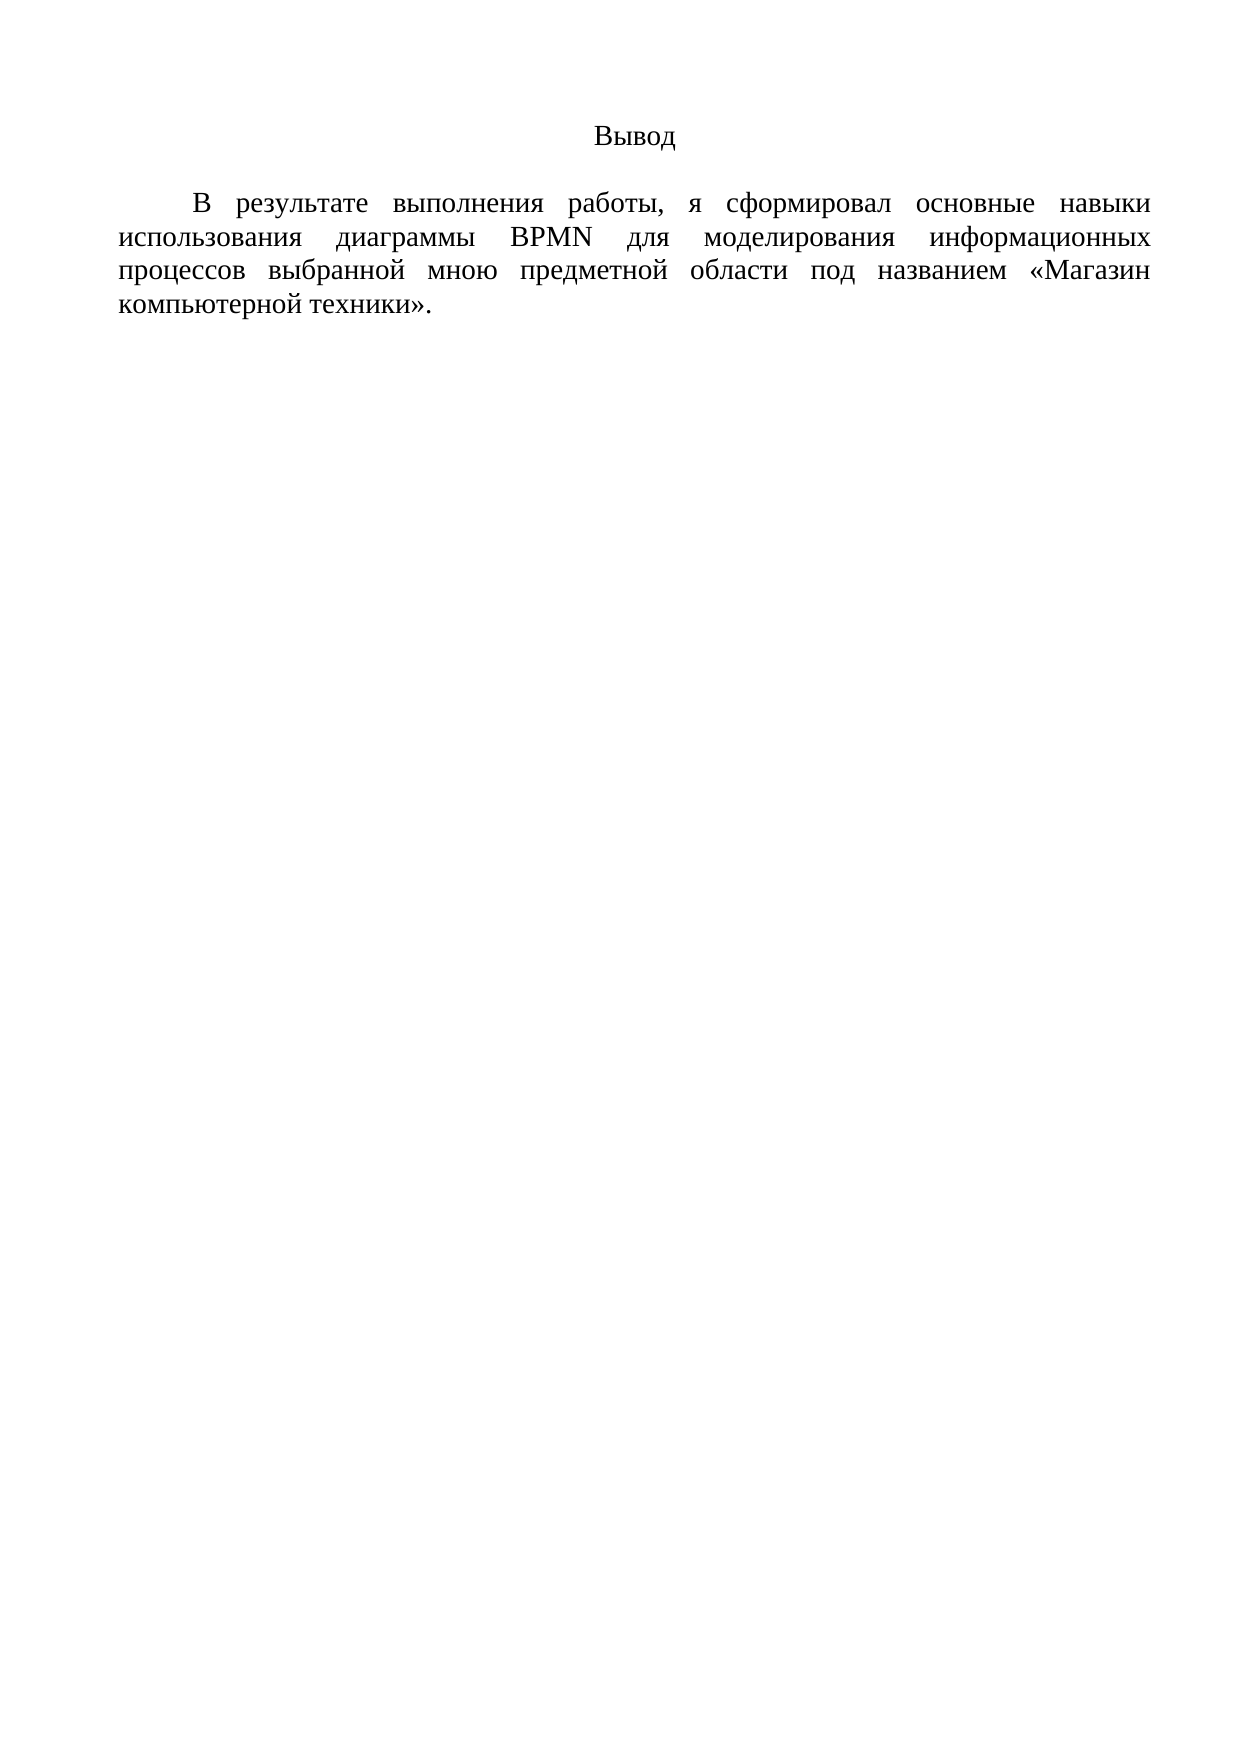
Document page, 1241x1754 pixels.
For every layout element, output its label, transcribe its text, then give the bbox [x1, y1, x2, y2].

text Вывод [118, 118, 1152, 152]
text В результате выполнения работы, я сформировал основные навыки использования диаграммы BPMN для моделирования информационных процессов выбранной мною предметной области под названием «Магазин компьютерной техники». [118, 185, 1152, 319]
